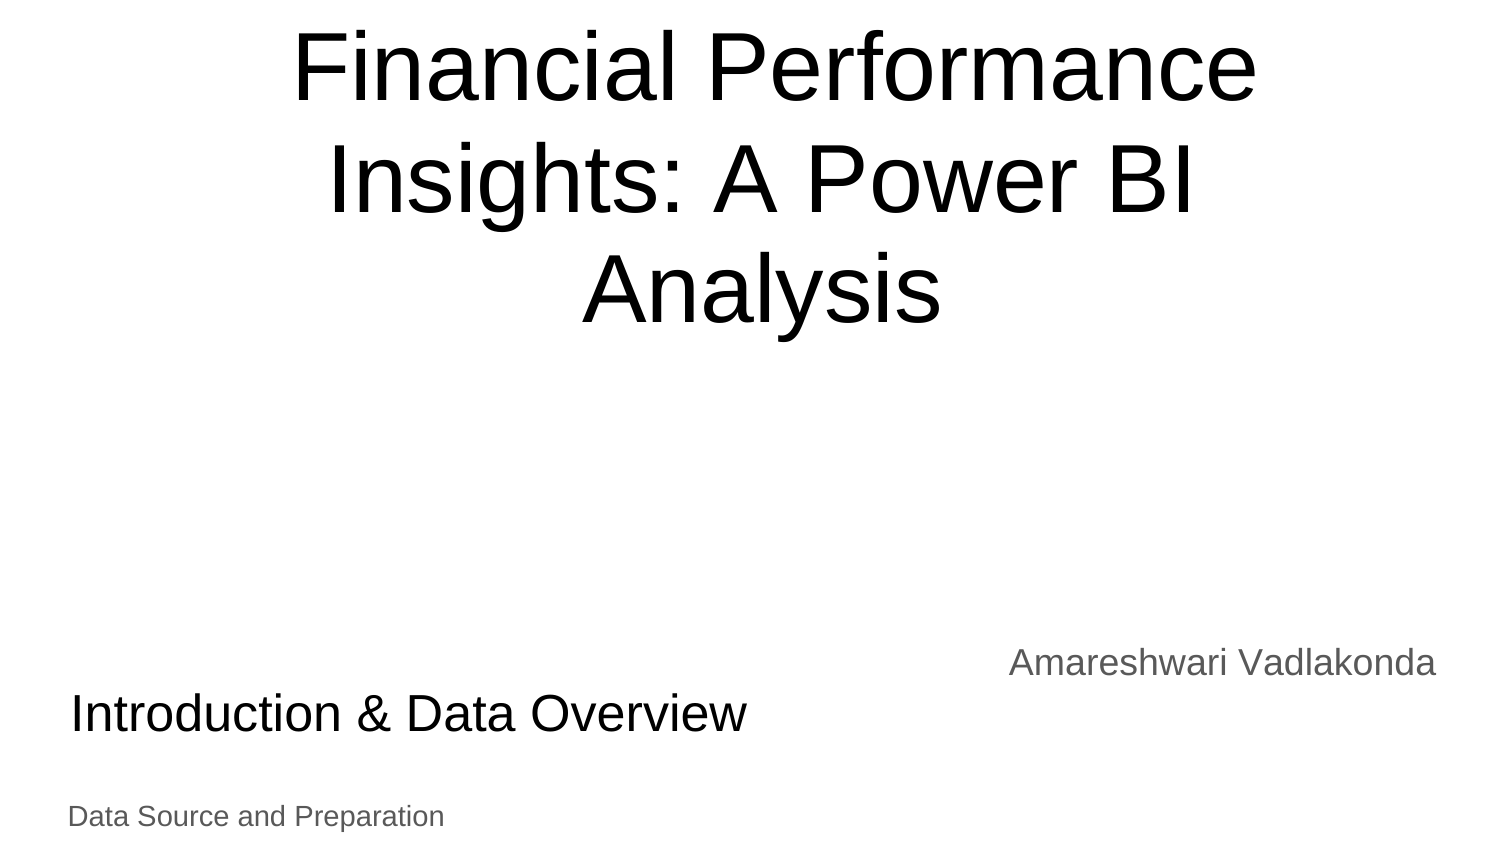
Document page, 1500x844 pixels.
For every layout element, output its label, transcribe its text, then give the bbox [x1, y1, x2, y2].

text Amareshwari Vadlakonda [0, 640, 1436, 683]
text Introduction & Data Overview [70, 683, 1500, 743]
text Financial Performance Insights: A Power BI Analysis [133, 12, 1391, 343]
text Data Source and Preparation [67, 798, 1500, 832]
